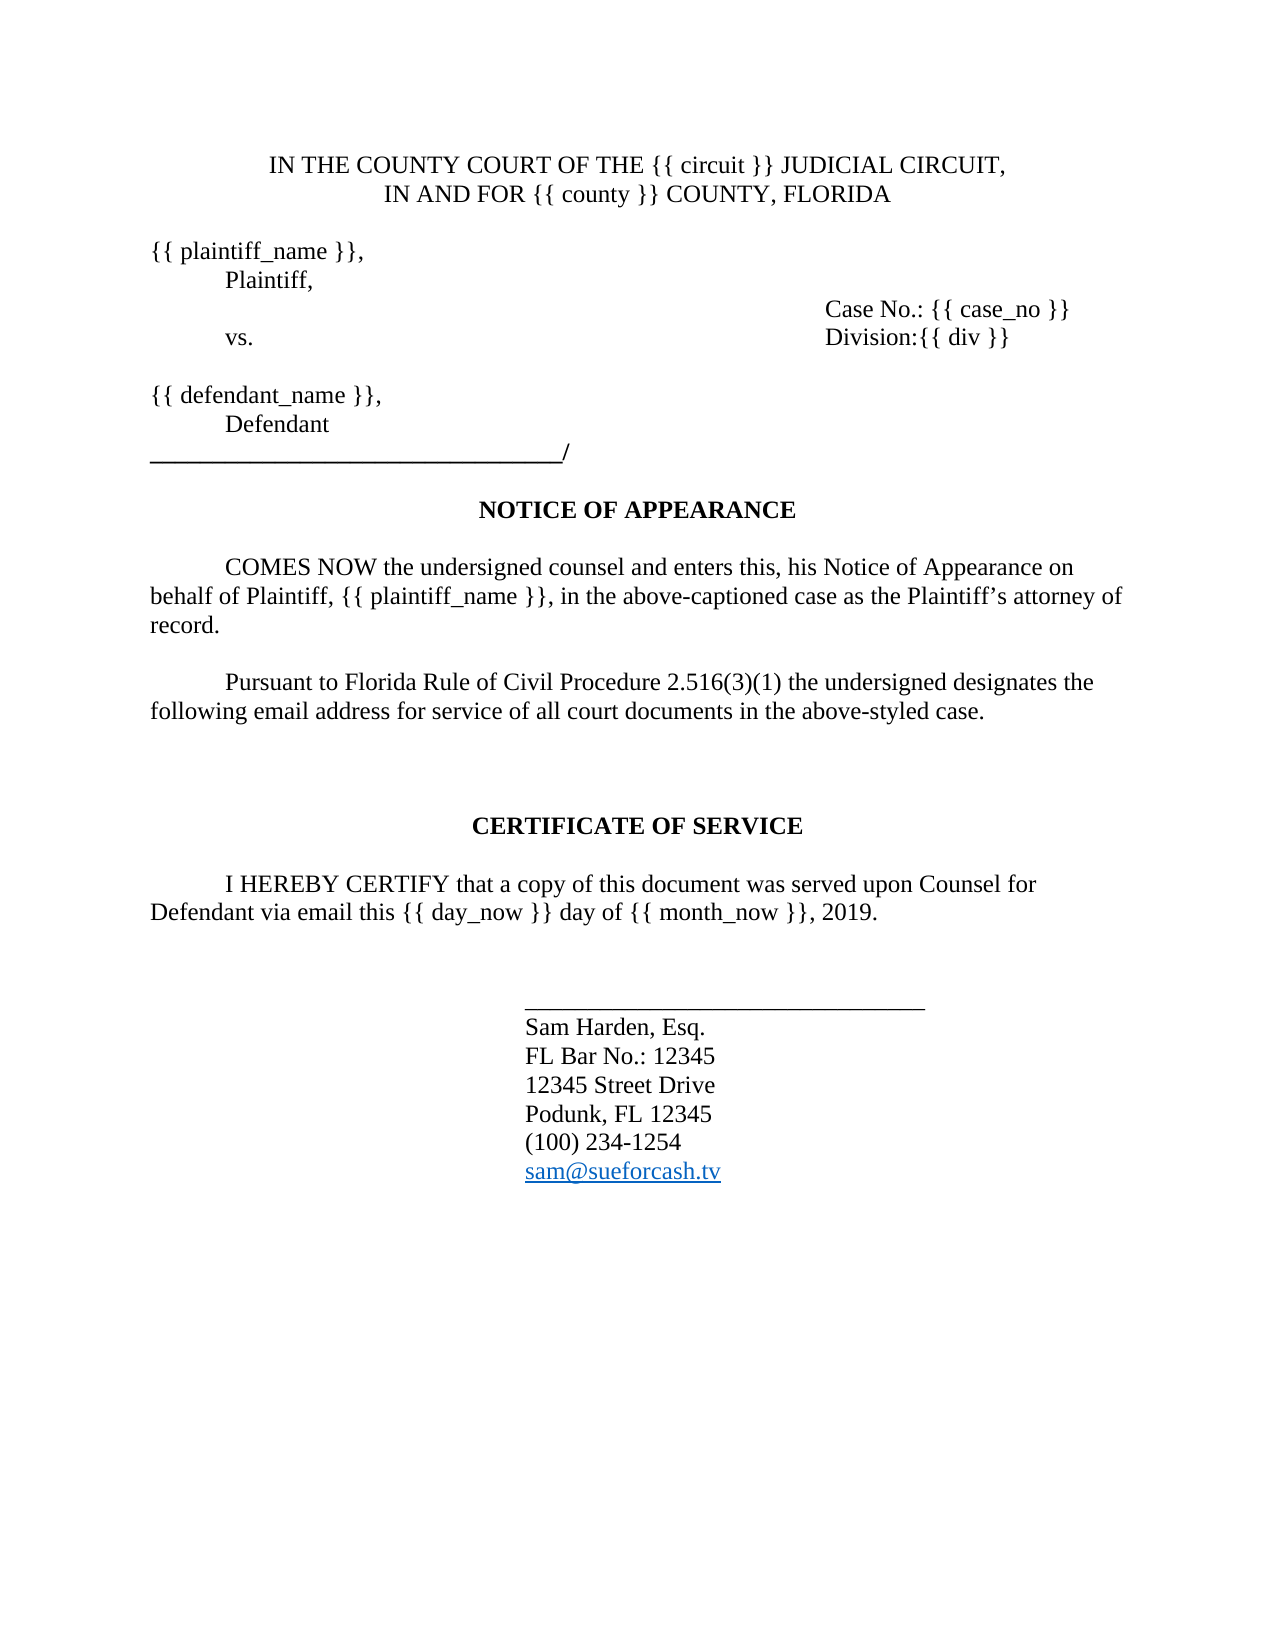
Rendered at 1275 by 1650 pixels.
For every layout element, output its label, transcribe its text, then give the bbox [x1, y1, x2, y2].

text 12345 Street Drive [525, 1070, 1125, 1099]
text (100) 234-1254 [525, 1127, 1125, 1156]
text sam@sueforcash.tv [525, 1156, 1125, 1185]
text Sam Harden, Esq. [525, 1012, 1125, 1041]
text Defendant [150, 409, 1125, 437]
text I HEREBY CERTIFY that a copy of this document was served upon Counsel for Defendant via email this {{ day_now }} day of {{ month_now }}, 2019. [150, 869, 1125, 926]
text IN AND FOR {{ county }} COUNTY, FLORIDA [150, 179, 1125, 207]
text CERTIFICATE OF SERVICE [150, 811, 1125, 840]
text {{ defendant_name }}, [150, 380, 1125, 409]
text Case No.: {{ case_no }} [150, 294, 1125, 322]
text NOTICE OF APPEARANCE [150, 495, 1125, 524]
text Pursuant to Florida Rule of Civil Procedure 2.516(3)(1) the undersigned designates the following email address for service of all court documents in the above-styled case. [150, 667, 1125, 725]
text ________________________________ [450, 984, 1125, 1012]
text FL Bar No.: 12345 [525, 1041, 1125, 1070]
text COMES NOW the undersigned counsel and enters this, his Notice of Appearance on behalf of Plaintiff, {{ plaintiff_name }}, in the above-captioned case as the Plaintiff’s attorney of record. [150, 552, 1125, 639]
text {{ plaintiff_name }}, [150, 236, 1125, 265]
text Podunk, FL 12345 [525, 1099, 1125, 1127]
text vs. Division:{{ div }} [150, 322, 1125, 351]
text _________________________________/ [150, 437, 1125, 466]
text Plaintiff, [150, 265, 1125, 294]
text IN THE COUNTY COURT OF THE {{ circuit }} JUDICIAL CIRCUIT, [150, 150, 1125, 179]
